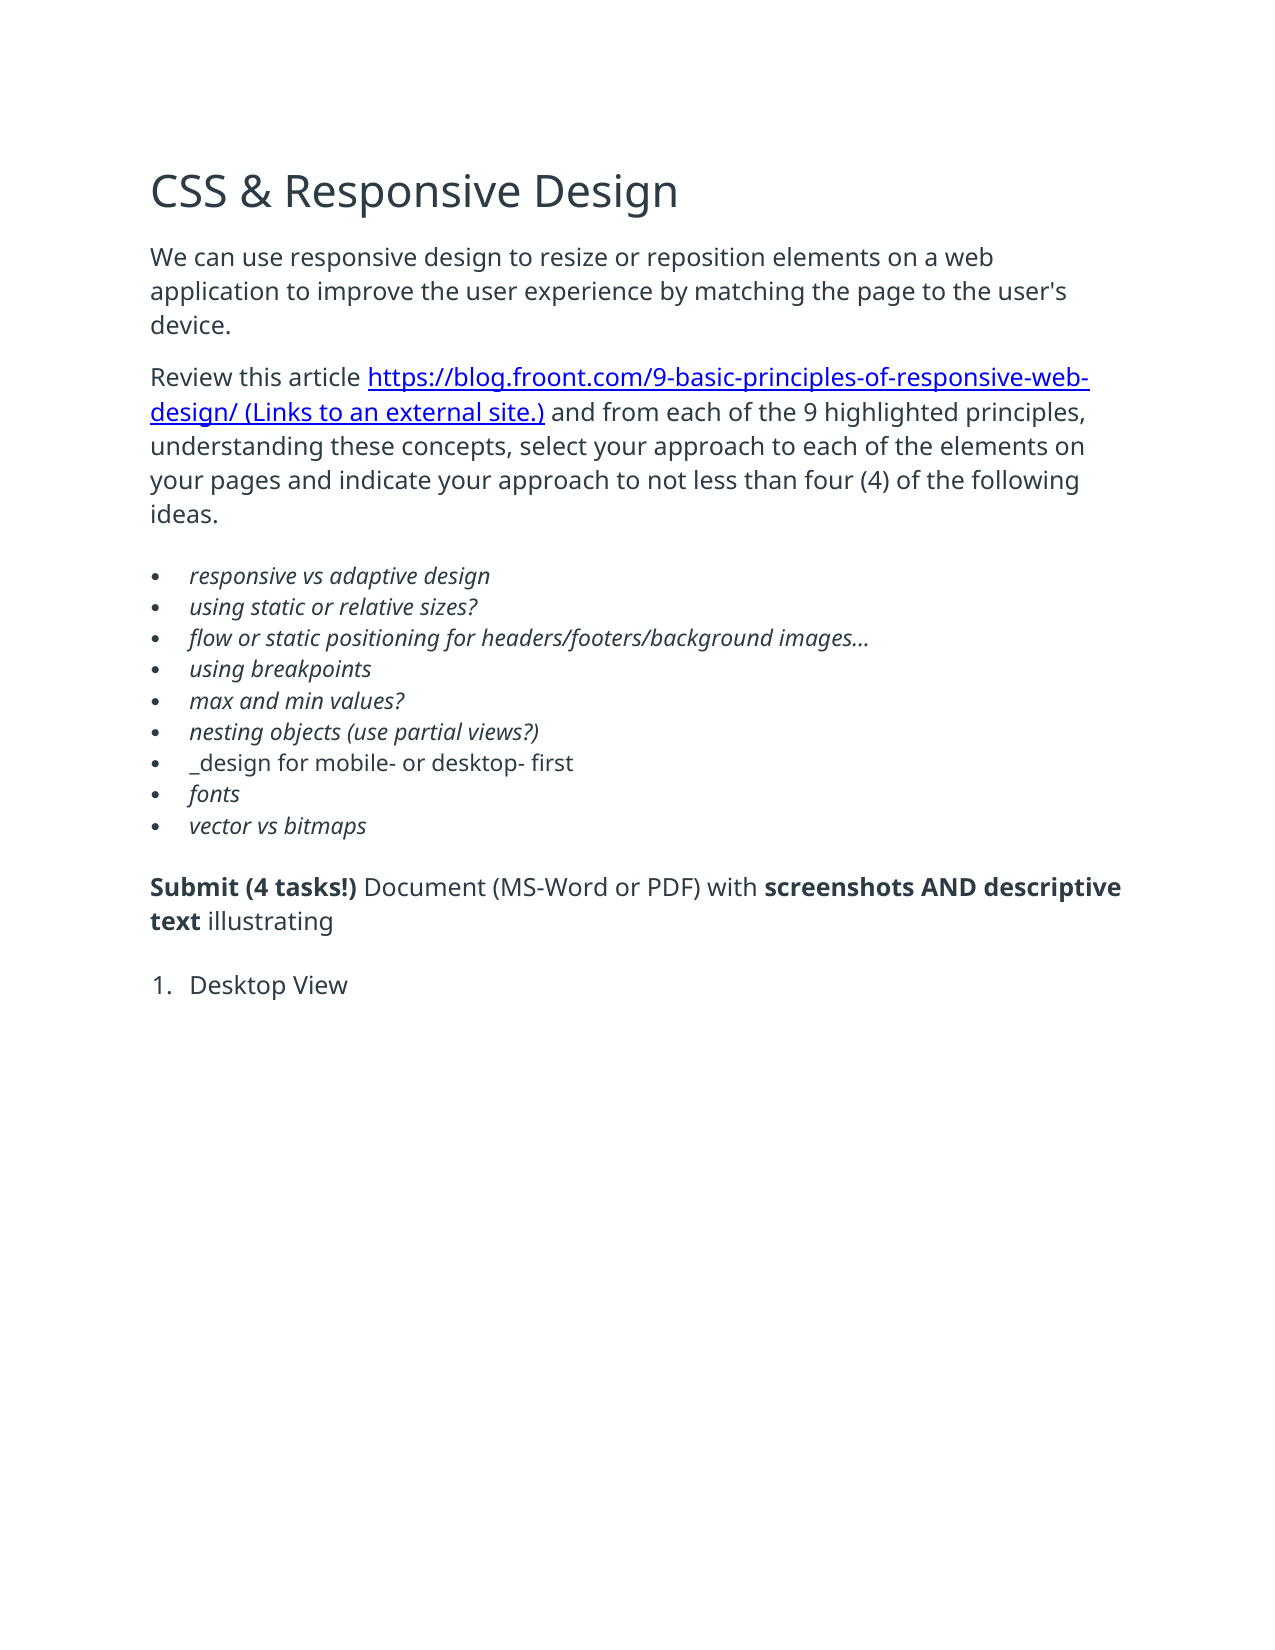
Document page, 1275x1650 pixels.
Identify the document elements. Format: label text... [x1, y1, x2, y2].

list nesting objects (use partial views?) [152, 716, 1125, 747]
list max and min values? [152, 684, 1125, 716]
list using breakpoints [152, 653, 1125, 684]
list flow or static positioning for headers/footers/background images... [152, 622, 1125, 653]
list using static or relative sizes? [152, 591, 1125, 622]
list fonts [152, 778, 1125, 809]
text CSS & Responsive Design [150, 159, 1125, 220]
list Desktop View [152, 967, 1125, 1001]
list _design for mobile- or desktop- first [152, 747, 1125, 778]
text We can use responsive design to resize or reposition elements on a web application to improve the user experience by matching the page to the user's device. [150, 239, 1125, 341]
list responsive vs adaptive design [152, 559, 1125, 591]
text Submit (4 tasks!) Document (MS-Word or PDF) with screenshots AND descriptive text illustrating [150, 870, 1125, 938]
list vector vs bitmaps [152, 809, 1125, 841]
text Review this article https://blog.froont.com/9-basic-principles-of-responsive-web-design/ (Links to an external site.) and from each of the 9 highlighted principles, understanding these concepts, select your approach to each of the elements on your pages and indicate your approach to not less than four (4) of the following ideas. [150, 360, 1125, 530]
